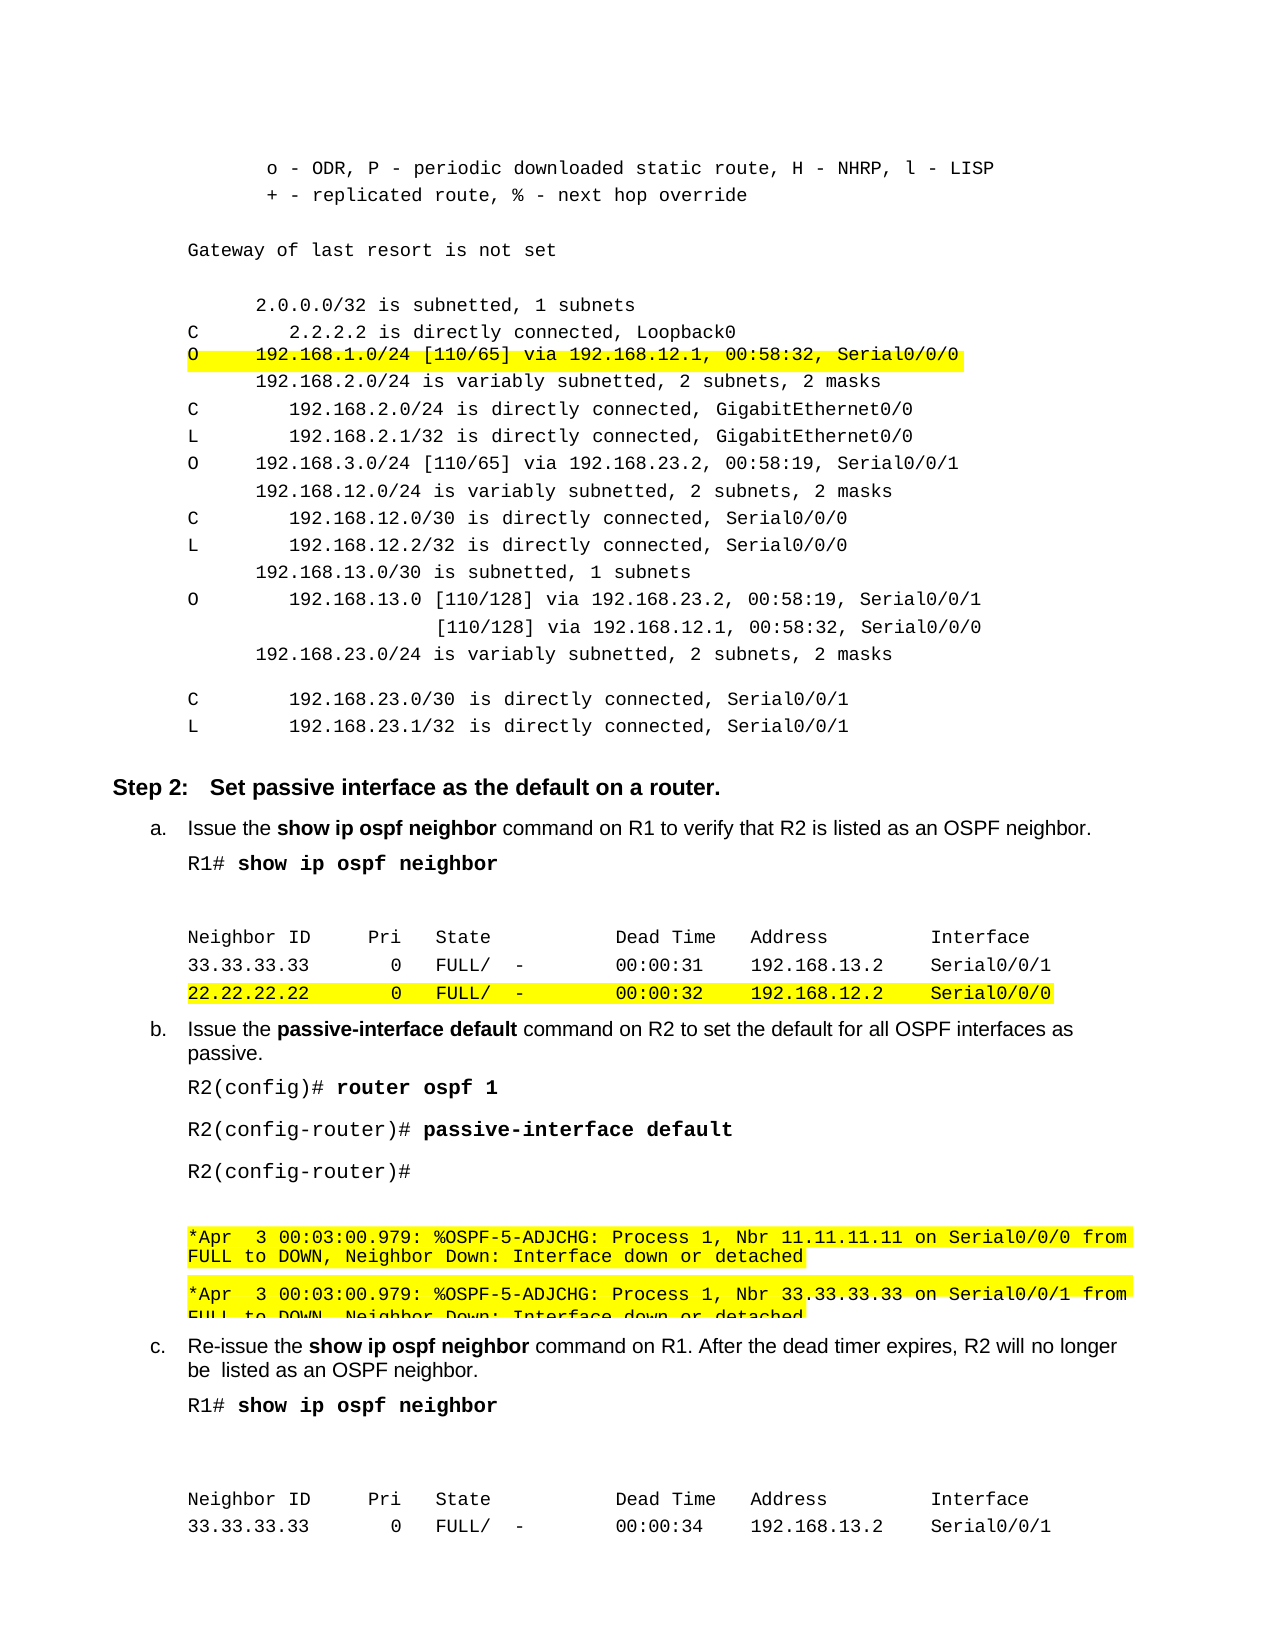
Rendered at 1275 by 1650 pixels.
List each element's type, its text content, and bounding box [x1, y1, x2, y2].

text C 192.168.2.0/24 is directly connected, GigabitEthernet0/0 L 192.168.2.1/32 is directly connected, GigabitEthernet0/0 [187, 399, 919, 448]
text R2(config-router)# [187, 1161, 1179, 1185]
table_cell L [182, 715, 244, 748]
text 192.168.23.0/24 is variably subnetted, 2 subnets, 2 masks [255, 645, 1179, 666]
table_cell Serial0/0/1 [908, 953, 1054, 983]
table_header 192.168.23.0/30 [244, 687, 463, 714]
table_cell Serial0/0/0 [908, 983, 1054, 1004]
text R2(config-router)# passive-interface default [187, 1119, 1179, 1143]
text [110/128] via 192.168.12.1, 00:58:32, Serial0/0/0 [435, 618, 1179, 639]
table_cell 192.168.13.2 [734, 953, 908, 983]
text O 192.168.1.0/24 [110/65] via 192.168.12.1, 00:58:32, Serial0/0/0 [187, 344, 1179, 366]
subtitle R1# show ip ospf neighbor [187, 852, 1179, 876]
table_header Pri [340, 1481, 419, 1514]
table_header is directly connected, Serial0/0/1 [463, 687, 857, 714]
table_cell is directly connected, Serial0/0/1 [463, 715, 857, 748]
table_header Interface [908, 1481, 1060, 1514]
table_cell 192.168.12.2 [734, 983, 908, 1004]
table_cell 22.22.22.22 [188, 983, 340, 1004]
table_header Neighbor ID [188, 919, 340, 953]
table_cell 0 [340, 1514, 419, 1548]
table_header State [419, 1481, 570, 1514]
text 2.0.0.0/32 is subnetted, 1 subnets [255, 296, 1179, 317]
table_cell FULL/ [419, 953, 503, 983]
table_cell FULL/ [419, 983, 503, 1004]
table_cell FULL/ - [419, 1514, 570, 1548]
subtitle Step 2: Set passive interface as the default on a router. [112, 773, 1179, 800]
list Re-issue the show ip ospf neighbor command on R1. After the dead timer expires, R2 will no longer be listed as an OSPF neighbor. [150, 1334, 1143, 1382]
text O 192.168.13.0 [110/128] via 192.168.23.2, 00:58:19, Serial0/0/1 [187, 590, 1179, 611]
table_cell 33.33.33.33 [182, 1514, 340, 1548]
list Issue the show ip ospf neighbor command on R1 to verify that R2 is listed as an OSPF neighbor. [150, 816, 1179, 840]
text + - replicated route, % - next hop override Gateway of last resort is not set [187, 186, 787, 262]
table_header Neighbor ID [182, 1481, 340, 1514]
text O 192.168.3.0/24 [110/65] via 192.168.23.2, 00:58:19, Serial0/0/1 [187, 454, 1179, 475]
table_header Dead Time [503, 919, 734, 953]
table_header C [182, 687, 244, 714]
table_cell 33.33.33.33 [188, 953, 340, 983]
text L 192.168.12.2/32 is directly connected, Serial0/0/0 192.168.13.0/30 is subnetted, 1 subnets [187, 536, 852, 584]
text R2(config)# router ospf 1 [187, 1077, 1179, 1101]
table_cell 00:00:34 [570, 1514, 734, 1548]
table_cell 0 [340, 983, 419, 1004]
table_header Address [734, 919, 908, 953]
list Issue the passive-interface default command on R2 to set the default for all OSPF interfaces as passive. [150, 1016, 1077, 1064]
table_cell - 00:00:31 [503, 953, 734, 983]
table_cell 0 [340, 953, 419, 983]
table_cell 192.168.13.2 [734, 1514, 908, 1548]
table_header Address [734, 1481, 908, 1514]
text C 2.2.2.2 is directly connected, Loopback0 [187, 323, 1179, 344]
table_header State [419, 919, 503, 953]
text R1# show ip ospf neighbor [187, 1395, 1179, 1418]
text 192.168.12.0/24 is variably subnetted, 2 subnets, 2 masks C 192.168.12.0/30 is directly connected, Serial0/0/0 [187, 481, 897, 530]
table_header Interface [908, 919, 1054, 953]
text 192.168.2.0/24 is variably subnetted, 2 subnets, 2 masks [255, 372, 1179, 393]
table_cell 192.168.23.1/32 [244, 715, 463, 748]
table_header Pri [340, 919, 419, 953]
table_cell - 00:00:32 [503, 983, 734, 1004]
table_cell Serial0/0/1 [908, 1514, 1060, 1548]
table_header Dead Time [570, 1481, 734, 1514]
text o - ODR, P - periodic downloaded static route, H - NHRP, l - LISP [266, 159, 1179, 180]
